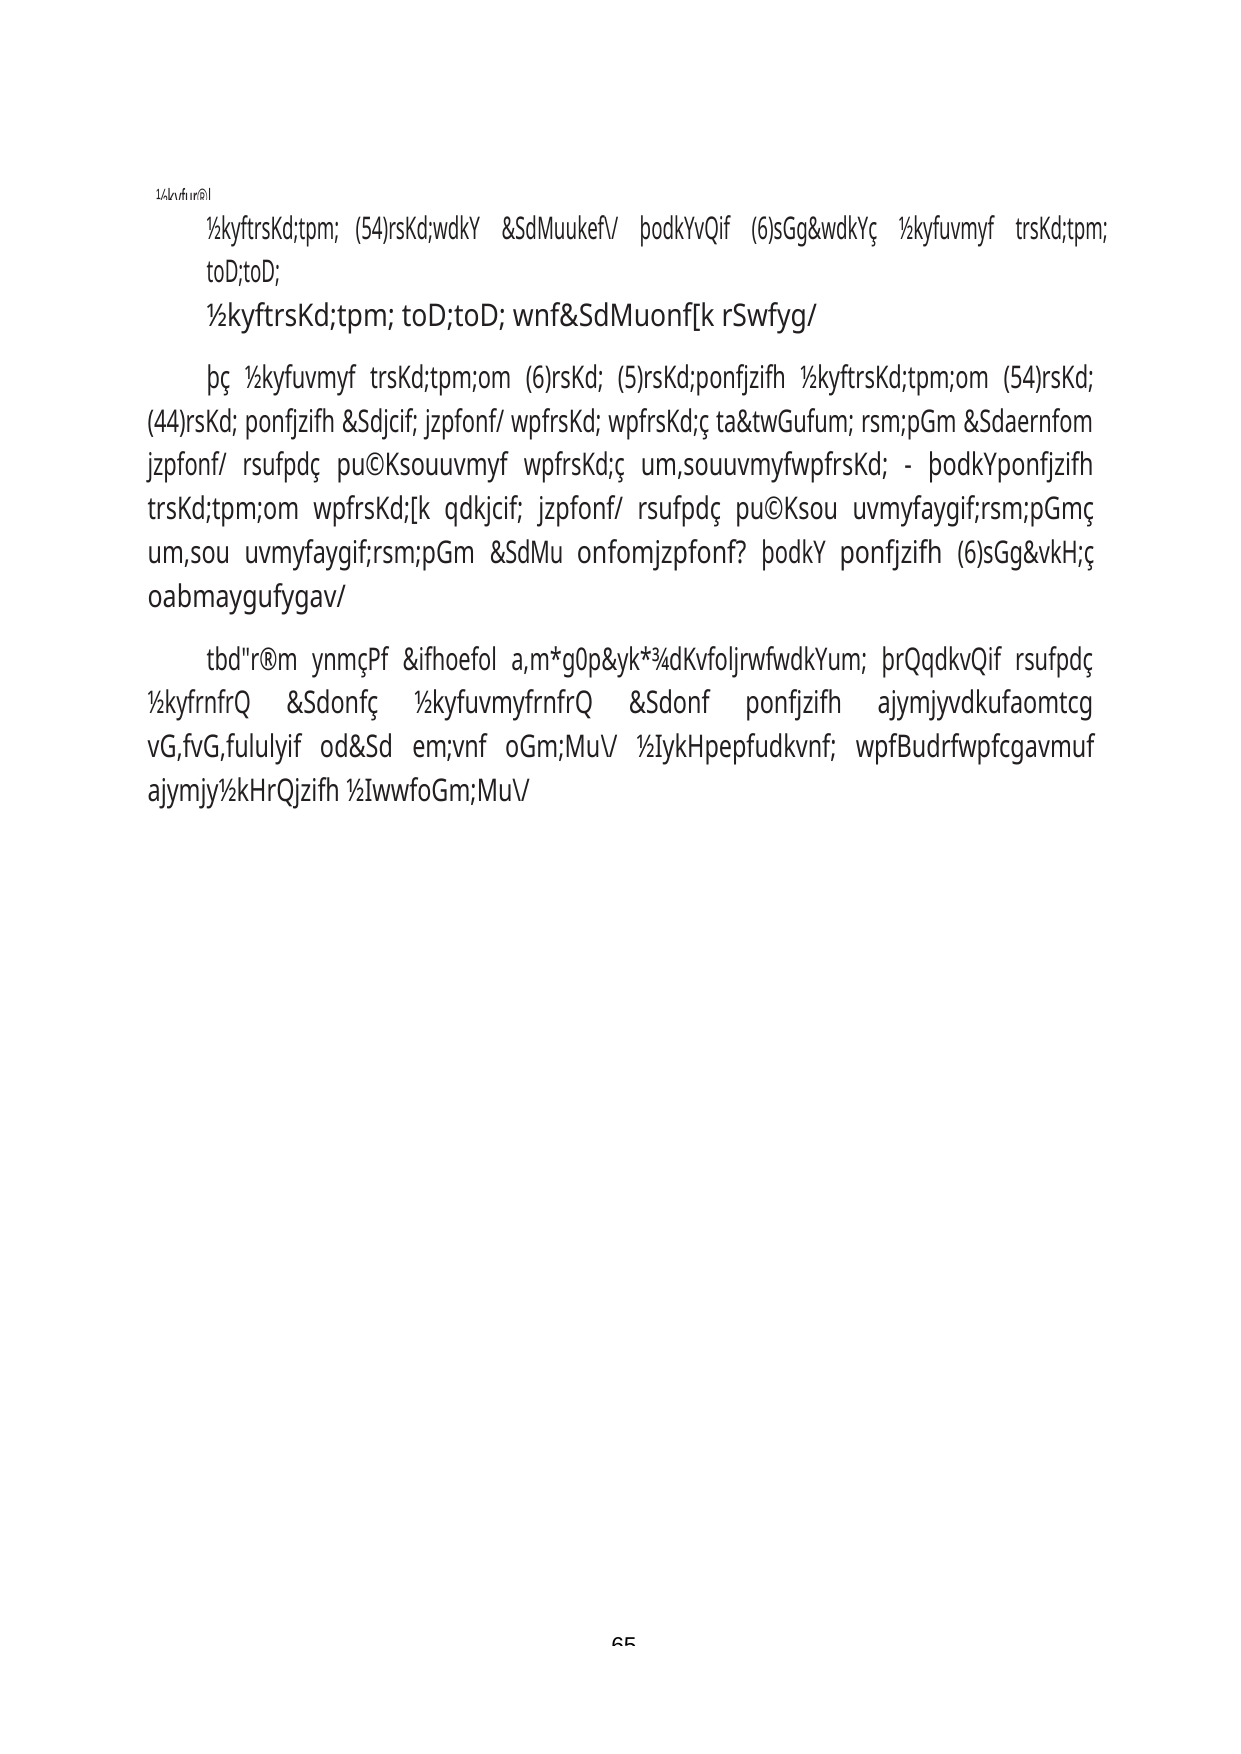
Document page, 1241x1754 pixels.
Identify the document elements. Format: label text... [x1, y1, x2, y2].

text tbd"r®m ynmçPf &ifhoefol a,m*g0p&yk*¾dKvfoljrwfwdkYum; þrQqdkvQif rsufpdç ½kyfrnfrQ &Sdonfç ½kyfuvmyfrnfrQ &Sdonf ponfjzifh ajymjyvdkufaomtcg vG,fvG,fululyif od&Sd em;vnf oGm;Mu\/ ½IykHpepfudkvnf; wpfBudrfwpfcgavmuf ajymjy½kHrQjzifh ½IwwfoGm;Mu\/ [147, 636, 1094, 811]
text þç ½kyfuvmyf trsKd;tpm;om (6)rsKd; (5)rsKd;ponfjzifh ½kyftrsKd;tpm;om (54)rsKd; (44)rsKd; ponfjzifh &Sdjcif; jzpfonf/ wpfrsKd; wpfrsKd;ç ta&twGufum; rsm;pGm &Sdaernfom jzpfonf/ rsufpdç pu©Ksouuvmyf wpfrsKd;ç um,souuvmyfwpfrsKd; - þodkYponfjzifh trsKd;tpm;om wpfrsKd;[k qdkjcif; jzpfonf/ rsufpdç pu©Ksou uvmyfaygif;rsm;pGmç um,sou uvmyfaygif;rsm;pGm &SdMu onfomjzpfonf? þodkY ponfjzifh (6)sGg&vkH;ç oabmaygufygav/ [147, 355, 1094, 617]
text ½kyftrsKd;tpm; toD;toD; wnf&SdMuonf[k rSwfyg/ [206, 293, 1109, 336]
text ½kyftrsKd;tpm; (54)rsKd;wdkY &SdMuukef\/ þodkYvQif (6)sGg&wdkYç ½kyfuvmyf trsKd;tpm; toD;toD; [206, 206, 1109, 291]
